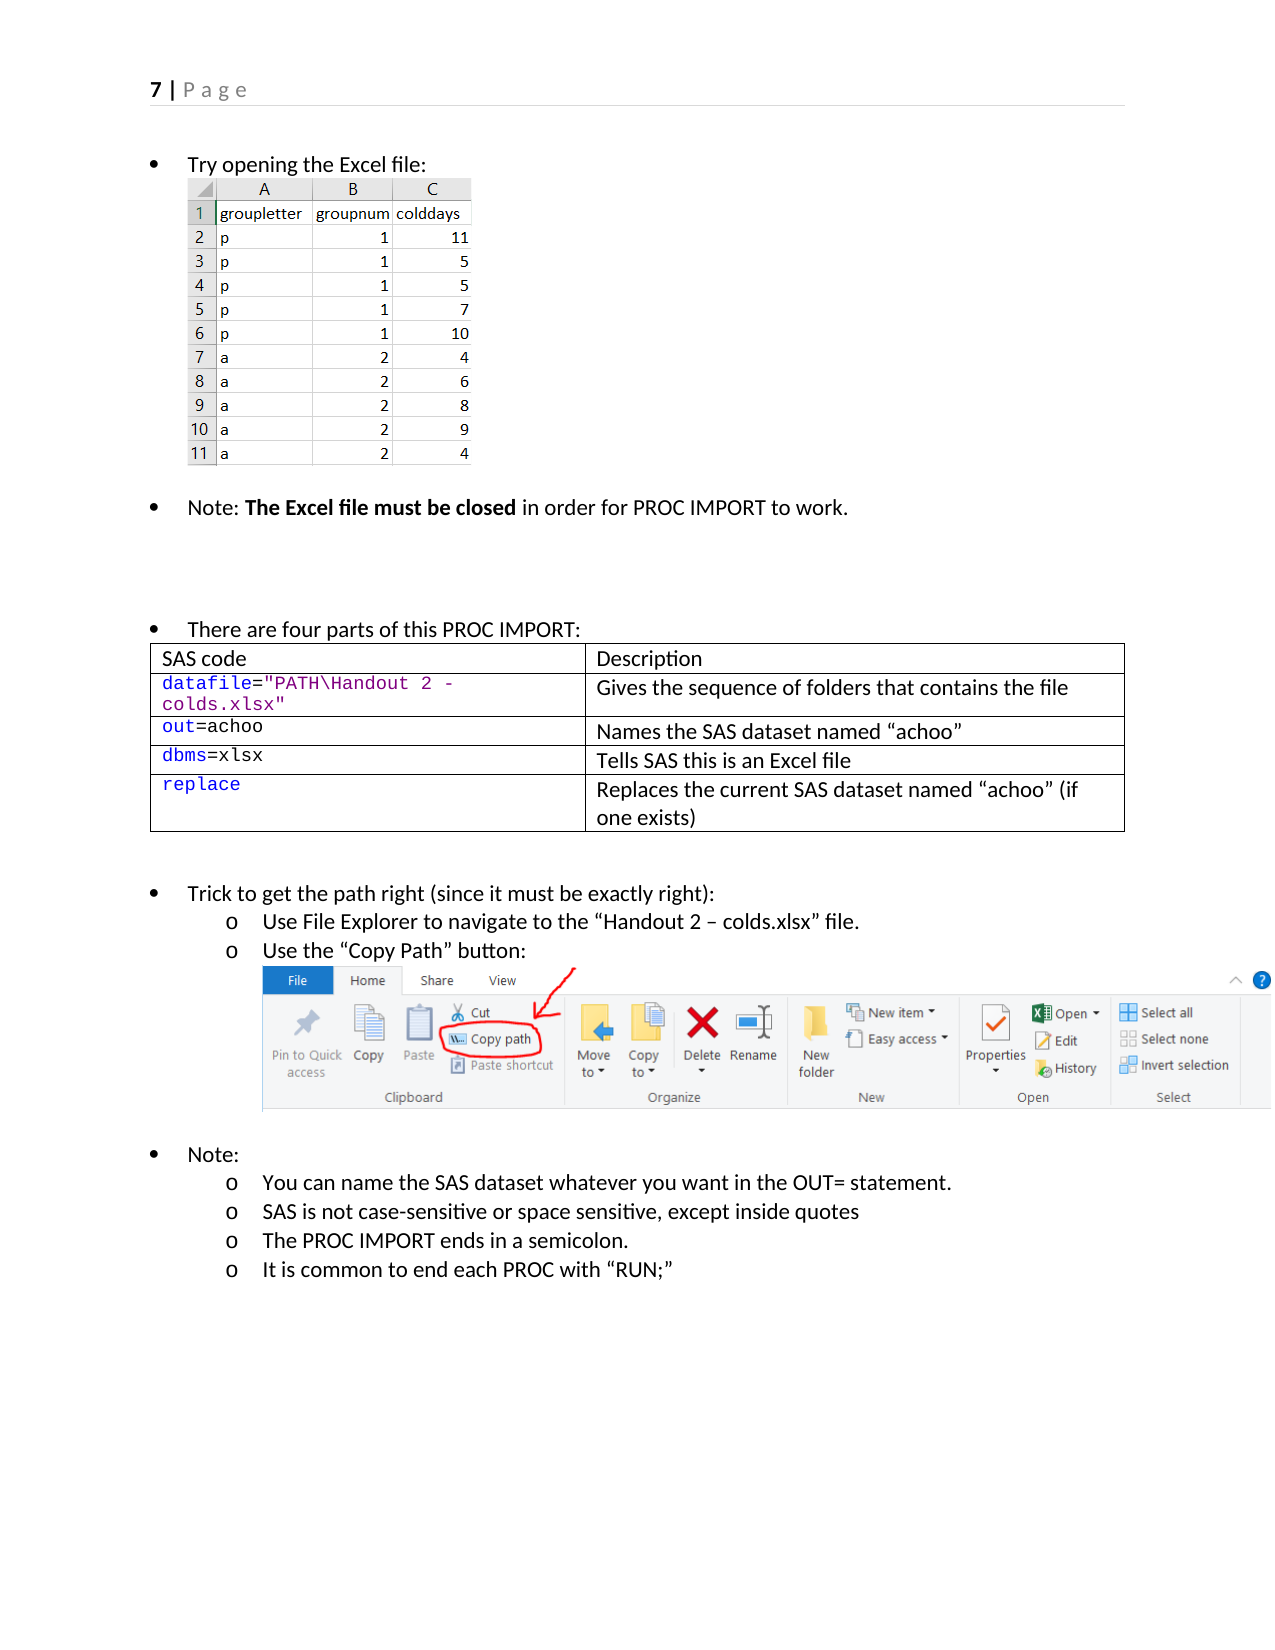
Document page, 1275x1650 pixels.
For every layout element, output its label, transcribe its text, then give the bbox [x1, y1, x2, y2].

list Trick to get the path right (since it must be exactly right): [150, 879, 1125, 907]
table_header SAS code [151, 644, 585, 672]
table_cell datafile="PATH\Handout 2 - colds.xlsx" [286, 674, 585, 716]
list Note: [150, 1140, 1125, 1168]
table_cell Replaces the current SAS dataset named “achoo” (if one exists) [586, 775, 1124, 831]
table_cell Names the SAS dataset named “achoo” [586, 717, 1124, 745]
table_cell Tells SAS this is an Excel file [586, 746, 1124, 774]
list Use File Explorer to navigate to the “Handout 2 – colds.xlsx” file. [225, 907, 1125, 936]
table_cell Gives the sequence of folders that contains the file [586, 674, 1124, 716]
list Try opening the Excel file: [150, 150, 1125, 493]
list It is common to end each PROC with “RUN;” [225, 1255, 1125, 1284]
list The PROC IMPORT ends in a semicolon. [225, 1226, 1125, 1255]
list Note: The Excel file must be closed in order for PROC IMPORT to work. [150, 493, 1125, 522]
table_cell out=achoo [151, 717, 585, 745]
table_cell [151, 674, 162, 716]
picture [187, 178, 472, 466]
list There are four parts of this PROC IMPORT: [150, 615, 1125, 643]
table_cell dbms=xlsx [151, 746, 585, 774]
list SAS is not case-sensitive or space sensitive, except inside quotes [225, 1197, 1125, 1226]
table_header Description [586, 644, 1124, 672]
picture [262, 965, 1272, 1112]
table_cell replace [151, 775, 585, 831]
list You can name the SAS dataset whatever you want in the OUT= statement. [225, 1168, 1125, 1197]
